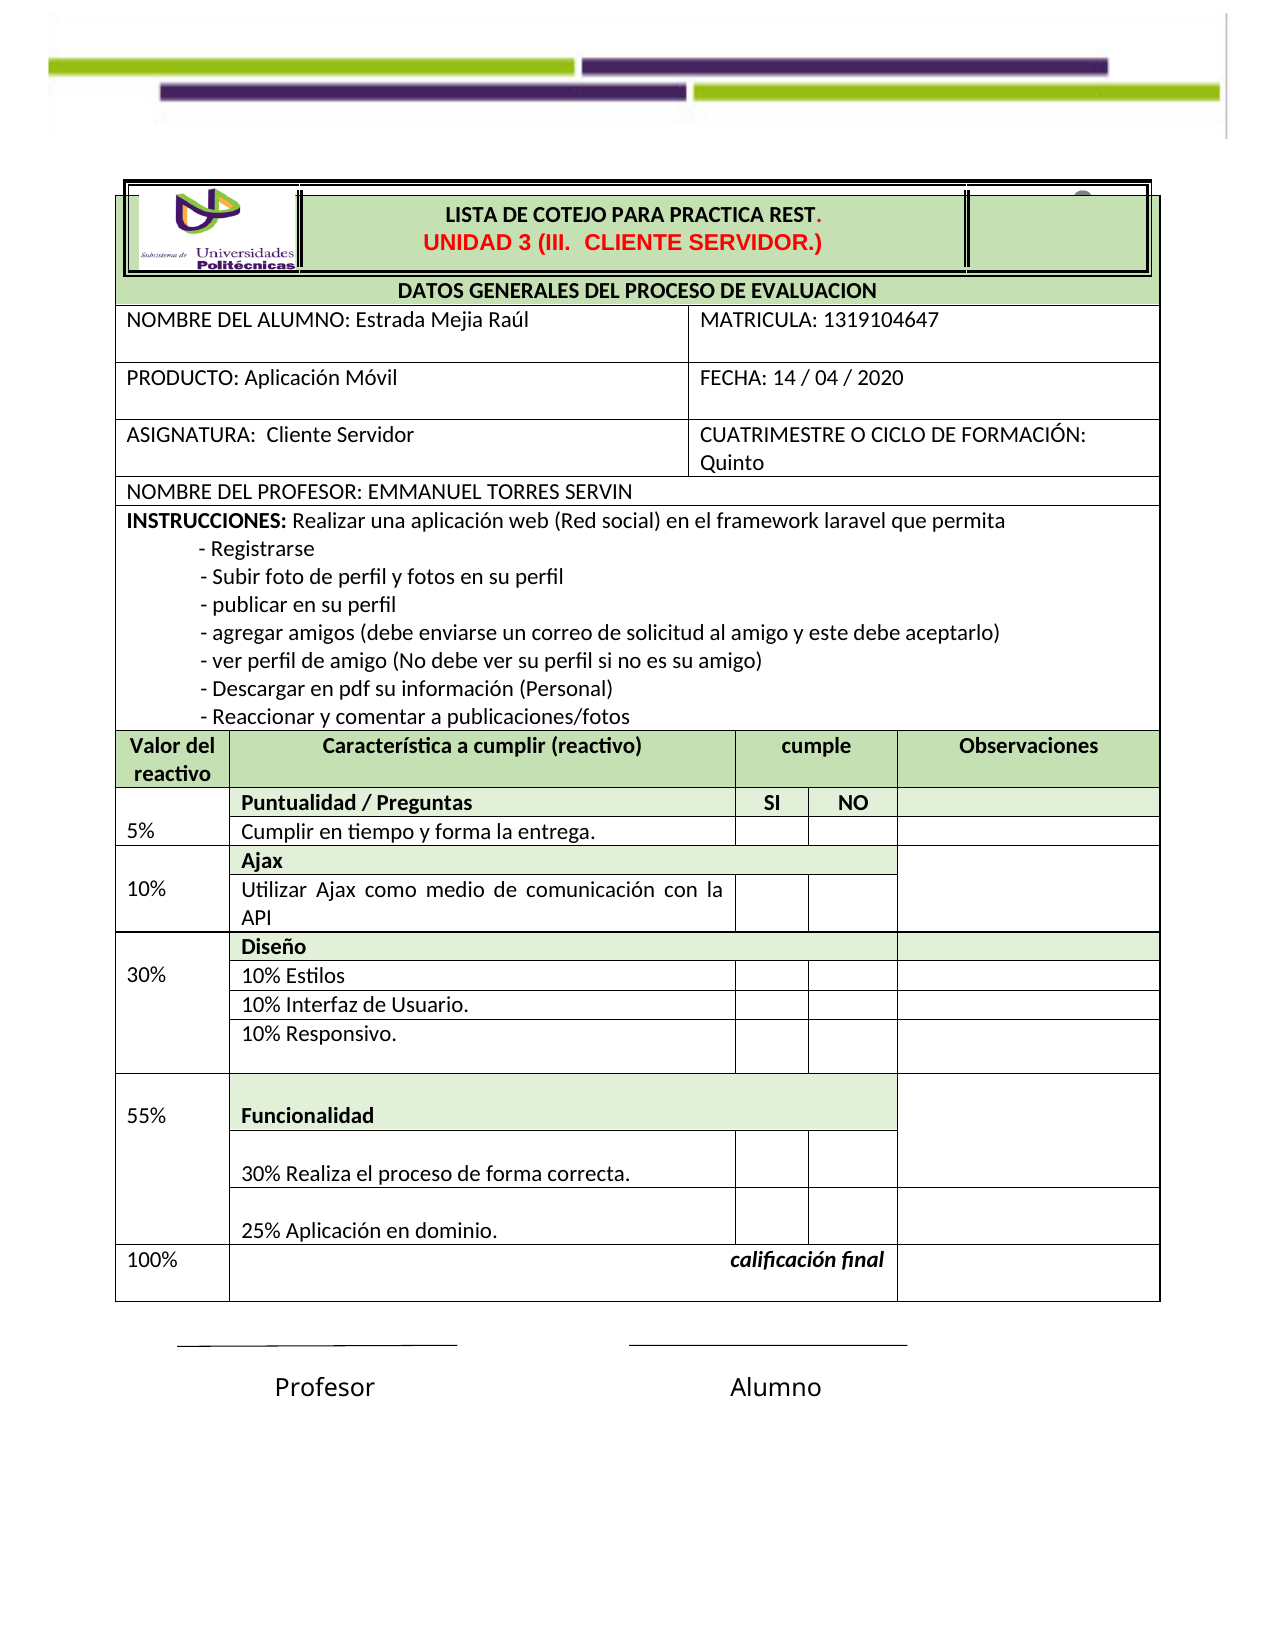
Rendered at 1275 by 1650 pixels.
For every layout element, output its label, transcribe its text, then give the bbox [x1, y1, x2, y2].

table_cell [809, 817, 897, 845]
table_cell CUATRIMESTRE O CICLO DE FORMACIÓN: Quinto [689, 420, 1159, 476]
table_cell calificación final [230, 1245, 897, 1301]
table_cell [898, 846, 1159, 931]
table_cell [898, 1188, 1159, 1244]
table_cell [898, 933, 1159, 960]
table_cell [809, 1020, 897, 1072]
table_cell [898, 1074, 1159, 1187]
table_cell 5% [116, 788, 229, 845]
table_cell [736, 875, 808, 931]
table_cell Funcionalidad [230, 1074, 897, 1129]
table_header [967, 186, 1146, 270]
table_cell SI [736, 788, 808, 816]
table_cell MATRICULA: 1319104647 [689, 306, 1159, 362]
table_cell FECHA: 14 / 04 / 2020 [689, 363, 1159, 419]
table_cell 100% [116, 1245, 229, 1301]
table_cell [809, 875, 897, 931]
table_cell Cumplir en tiempo y forma la entrega. [230, 817, 735, 845]
table_cell [898, 788, 1159, 816]
table_cell 10% Responsivo. [230, 1020, 735, 1072]
table_cell [898, 817, 1159, 845]
table_cell INSTRUCCIONES: Realizar una aplicación web (Red social) en el framework laravel que permita - Registrarse - Subir foto de perfil y fotos en su perfil - publicar en su perfil - agregar amigos (debe enviarse un correo de solicitud al amigo y este debe aceptarlo) - ver perfil de amigo (No debe ver su perfil si no es su amigo) - Descargar en pdf su información (Personal) - Reaccionar y comentar a publicaciones/fotos [116, 506, 1159, 730]
table_cell NO [809, 788, 897, 816]
table_cell [898, 1245, 1159, 1301]
table_cell [809, 1188, 897, 1244]
table_cell 30% [116, 933, 229, 1072]
table_cell [736, 1131, 808, 1187]
table_cell [898, 1020, 1159, 1072]
table_cell 10% Interfaz de Usuario. [230, 991, 735, 1018]
table_cell [736, 1188, 808, 1244]
table_cell Utilizar Ajax como medio de comunicación con la API [230, 875, 735, 931]
table_cell Observaciones [898, 731, 1159, 787]
table_cell 10% [116, 846, 229, 931]
table_cell [809, 961, 897, 989]
table_cell 55% [116, 1074, 229, 1244]
table_cell [898, 961, 1159, 989]
table_cell [898, 991, 1159, 1018]
table_cell Característica a cumplir (reactivo) [230, 731, 735, 787]
table_cell [736, 1020, 808, 1072]
table_cell [736, 991, 808, 1018]
table_cell 30% Realiza el proceso de forma correcta. [230, 1131, 735, 1187]
picture [139, 188, 296, 270]
table_cell 10% Estilos [230, 961, 735, 989]
table_cell Valor del reactivo [116, 731, 229, 787]
table_header LISTA DE COTEJO PARA PRACTICA REST. UNIDAD 3 (III. CLIENTE SERVIDOR.) [300, 183, 967, 270]
table_cell [809, 991, 897, 1018]
table_header [126, 183, 300, 270]
table_cell PRODUCTO: Aplicación Móvil [116, 363, 688, 419]
table_cell 25% Aplicación en dominio. [230, 1188, 735, 1244]
table_cell ASIGNATURA: Cliente Servidor [116, 420, 688, 476]
table_cell Diseño [230, 933, 897, 960]
picture [47, 13, 1228, 139]
table_cell NOMBRE DEL PROFESOR: EMMANUEL TORRES SERVIN [116, 477, 1159, 505]
table_header DATOS GENERALES DEL PROCESO DE EVALUACION [116, 196, 1159, 304]
text Profesor Alumno [177, 1370, 1098, 1404]
table_cell Puntualidad / Preguntas [230, 788, 735, 816]
table_cell Ajax [230, 846, 897, 874]
table_cell NOMBRE DEL ALUMNO: Estrada Mejia Raúl [116, 306, 688, 362]
table_cell [736, 961, 808, 989]
table_cell [809, 1131, 897, 1187]
table_cell cumple [736, 731, 897, 787]
table_cell [736, 817, 808, 845]
